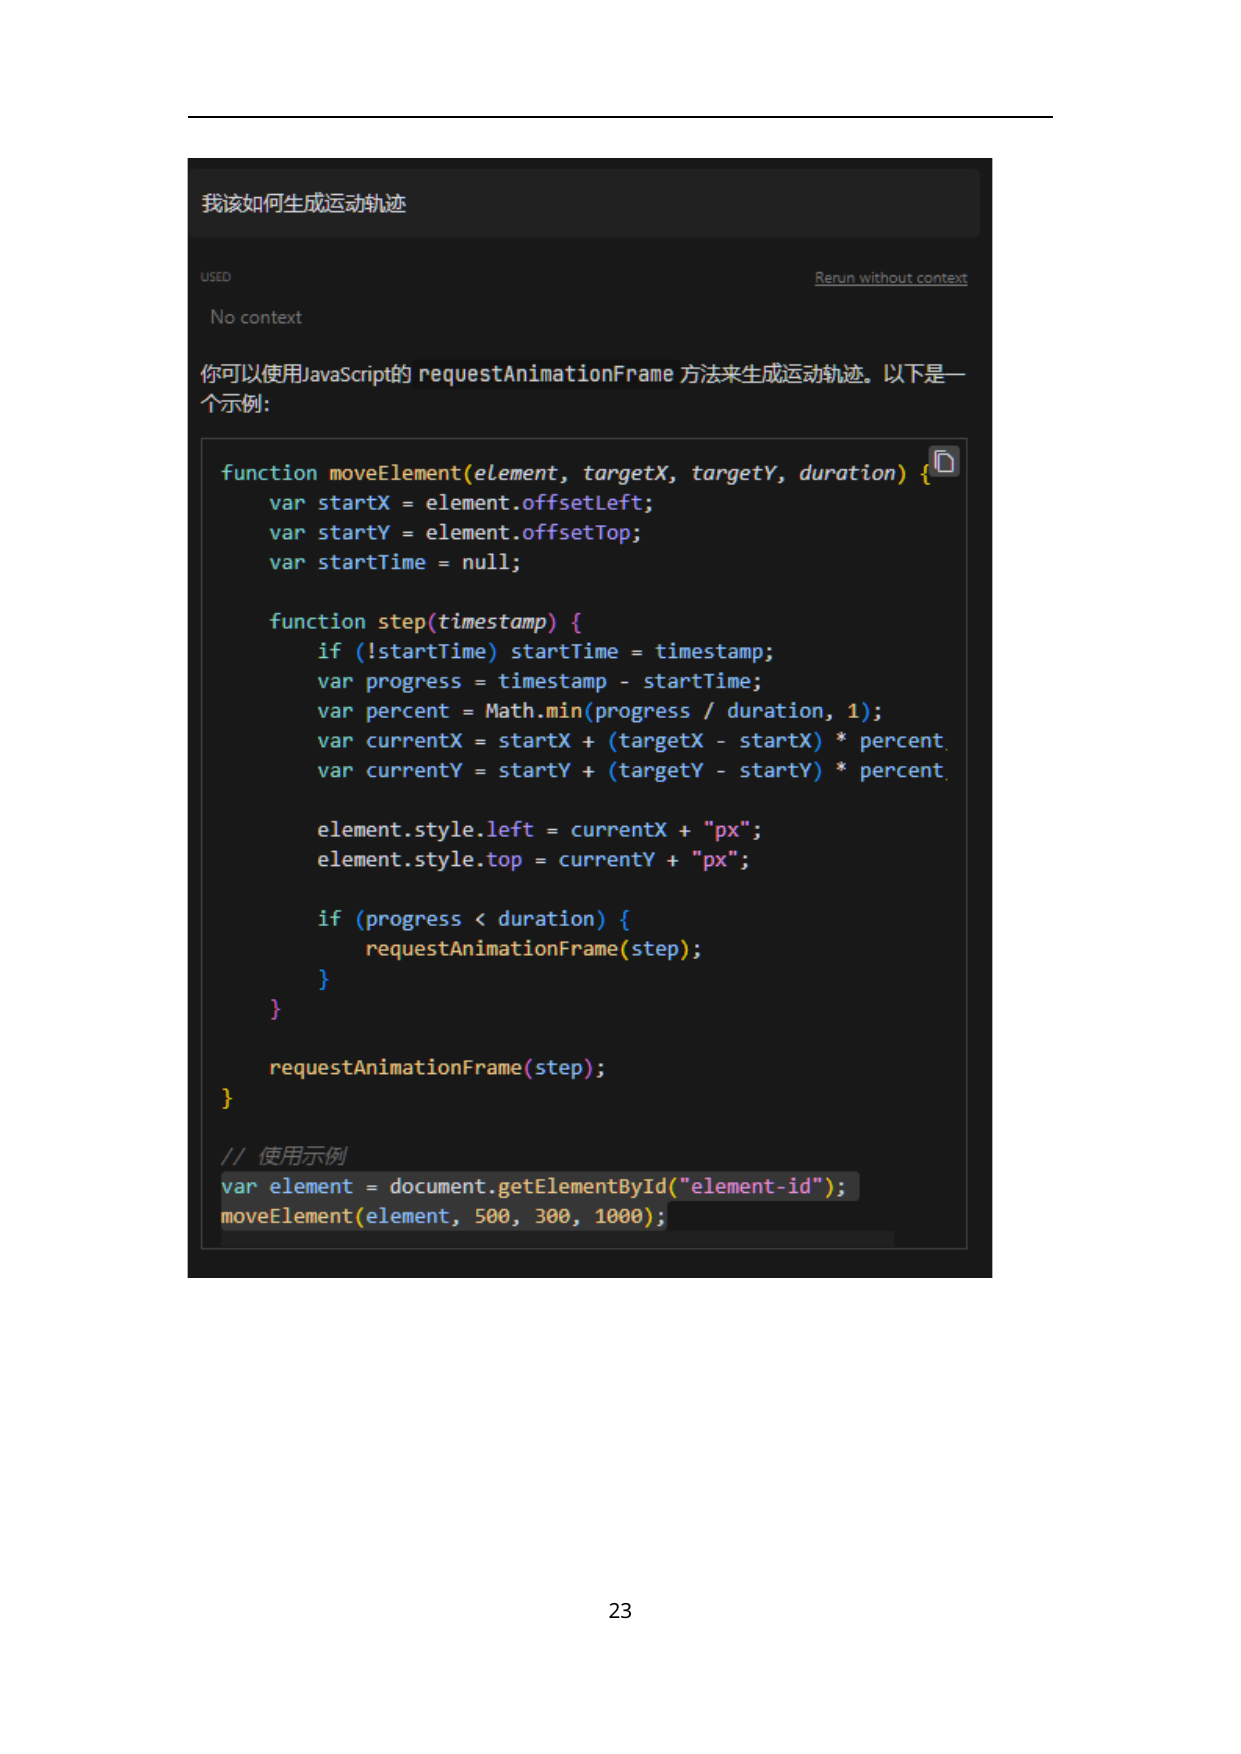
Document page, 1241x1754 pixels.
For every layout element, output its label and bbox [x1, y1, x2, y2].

picture [187, 158, 993, 1278]
